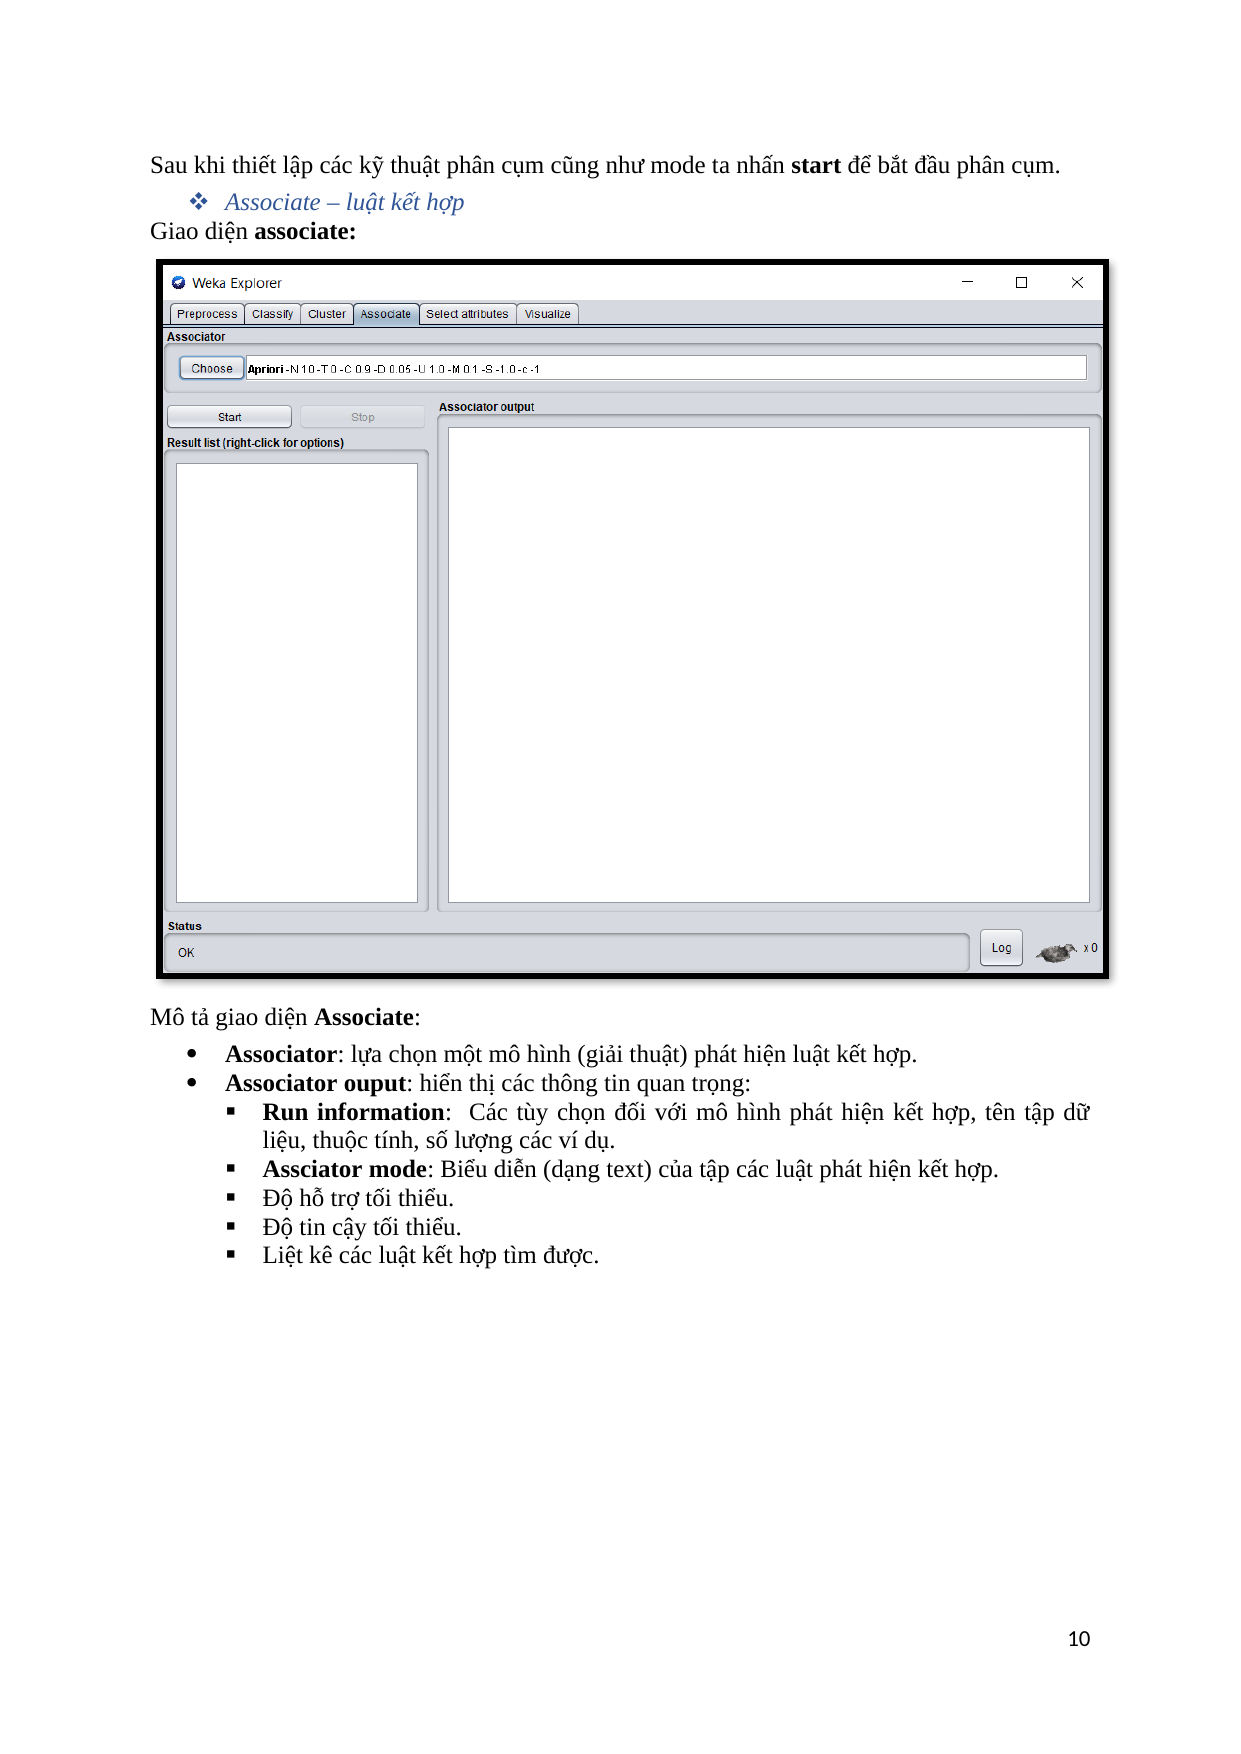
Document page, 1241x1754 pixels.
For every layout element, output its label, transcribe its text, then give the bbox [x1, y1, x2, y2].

list Liệt kê các luật kết hợp tìm được. [225, 1240, 1090, 1269]
text Mô tả giao diện Associate: [150, 1002, 1090, 1031]
subtitle Associate – luật kết hợp [187, 187, 1090, 216]
text Giao diện associate: [150, 216, 1090, 244]
list Associator: lựa chọn một mô hình (giải thuật) phát hiện luật kết hợp. [187, 1039, 1090, 1068]
list Associator ouput: hiển thị các thông tin quan trọng: [187, 1068, 1090, 1097]
text Sau khi thiết lập các kỹ thuật phân cụm cũng như mode ta nhấn start để bắt đầu phân cụm. [150, 150, 1090, 179]
list Độ tin cậy tối thiểu. [225, 1212, 1090, 1240]
list Run information: Các tùy chọn đối với mô hình phát hiện kết hợp, tên tập dữ liệu, thuộc tính, số lượng các ví dụ. [225, 1097, 1090, 1154]
list Assciator mode: Biểu diễn (dạng text) của tập các luật phát hiện kết hợp. [225, 1154, 1090, 1183]
picture [163, 265, 1103, 973]
list Độ hỗ trợ tối thiểu. [225, 1183, 1090, 1212]
